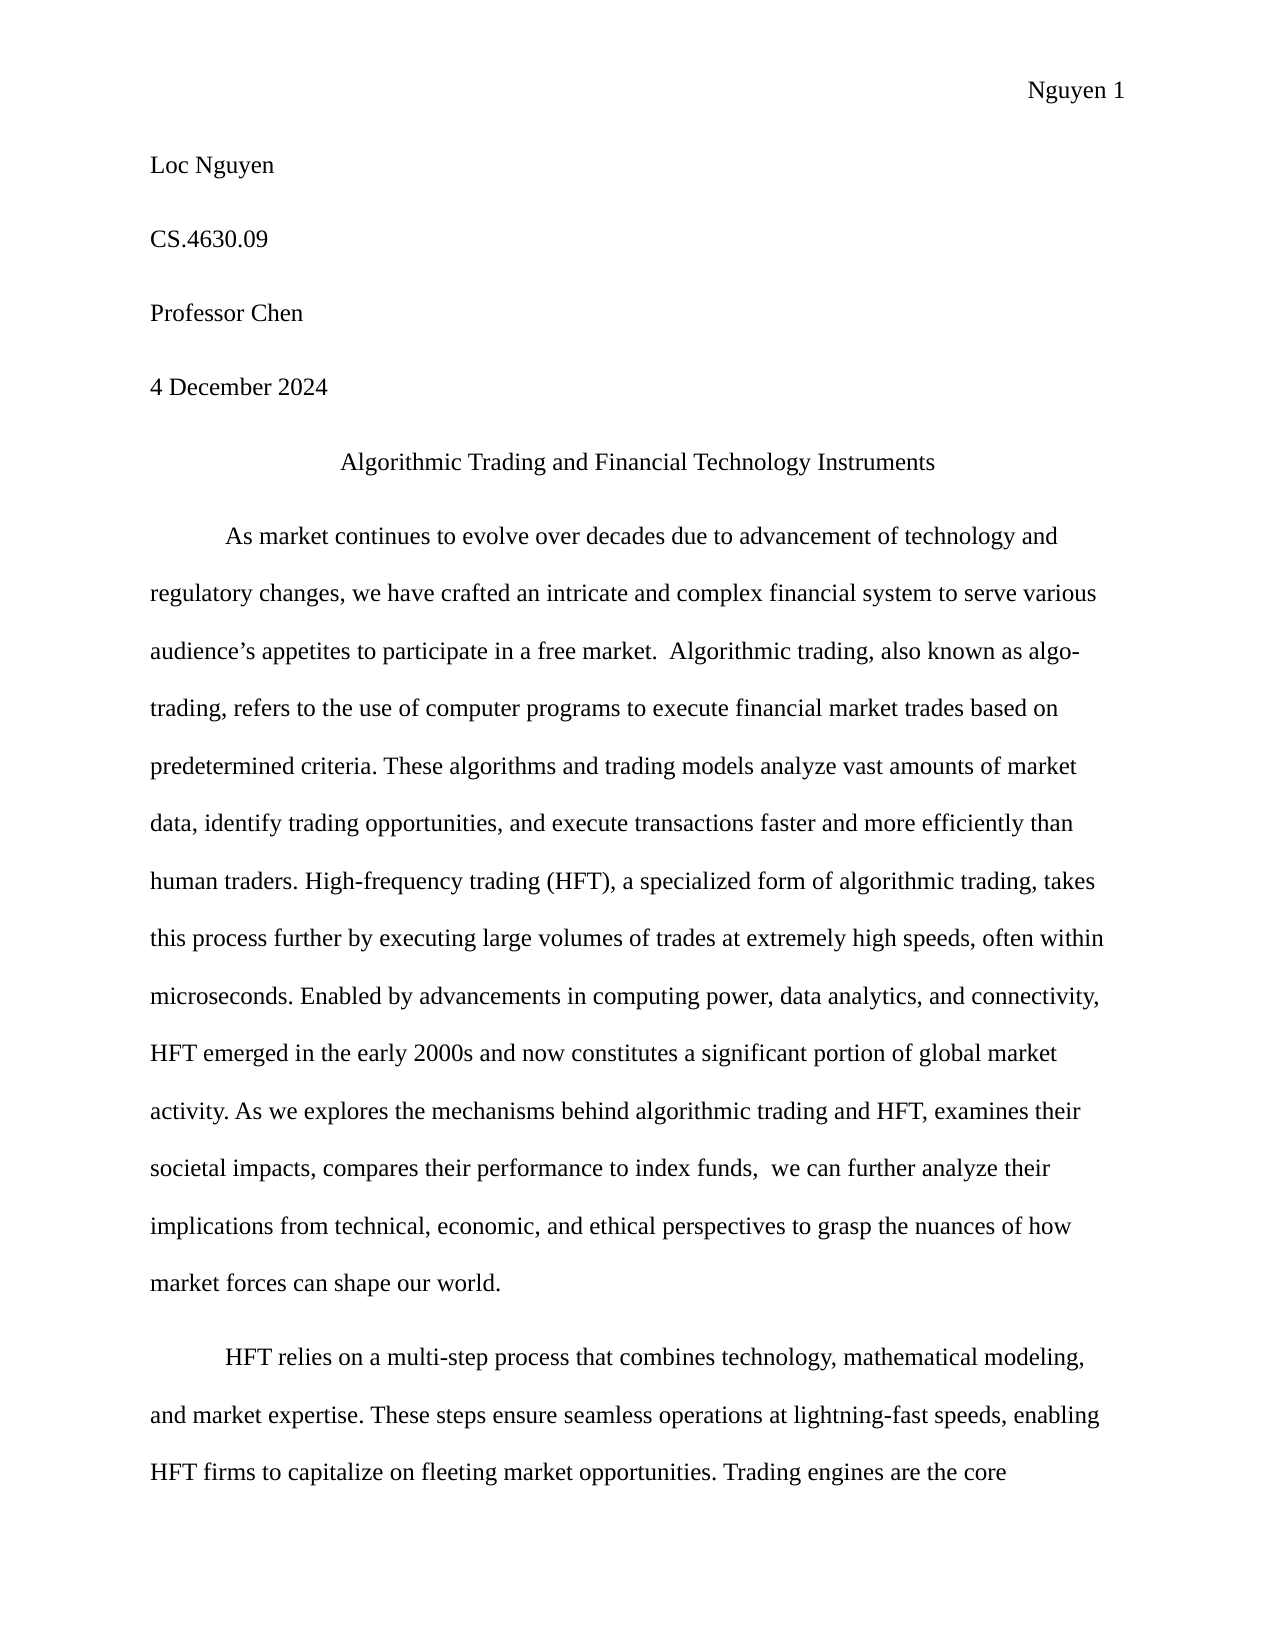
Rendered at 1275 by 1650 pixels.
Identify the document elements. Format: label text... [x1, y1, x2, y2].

text Professor Chen [150, 298, 1125, 327]
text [150, 1342, 1125, 1486]
text Algorithmic Trading and Financial Technology Instruments [150, 447, 1125, 475]
text As market continues to evolve over decades due to advancement of technology and regulatory changes, we have crafted an intricate and complex financial system to serve various audience’s appetites to participate in a free market. Algorithmic trading, also known as algo-trading, refers to the use of computer programs to execute financial market trades based on predetermined criteria. These algorithms and trading models analyze vast amounts of market data, identify trading opportunities, and execute transactions faster and more efficiently than human traders. High-frequency trading (HFT), a specialized form of algorithmic trading, takes this process further by executing large volumes of trades at extremely high speeds, often within microseconds. Enabled by advancements in computing power, data analytics, and connectivity, HFT emerged in the early 2000s and now constitutes a significant portion of global market activity. As we explores the mechanisms behind algorithmic trading and HFT, examines their societal impacts, compares their performance to index funds, we can further analyze their implications from technical, economic, and ethical perspectives to grasp the nuances of how market forces can shape our world. [150, 521, 1125, 1297]
text Loc Nguyen [150, 150, 1125, 179]
text 4 December 2024 [150, 372, 1125, 401]
text CS.4630.09 [150, 224, 1125, 253]
